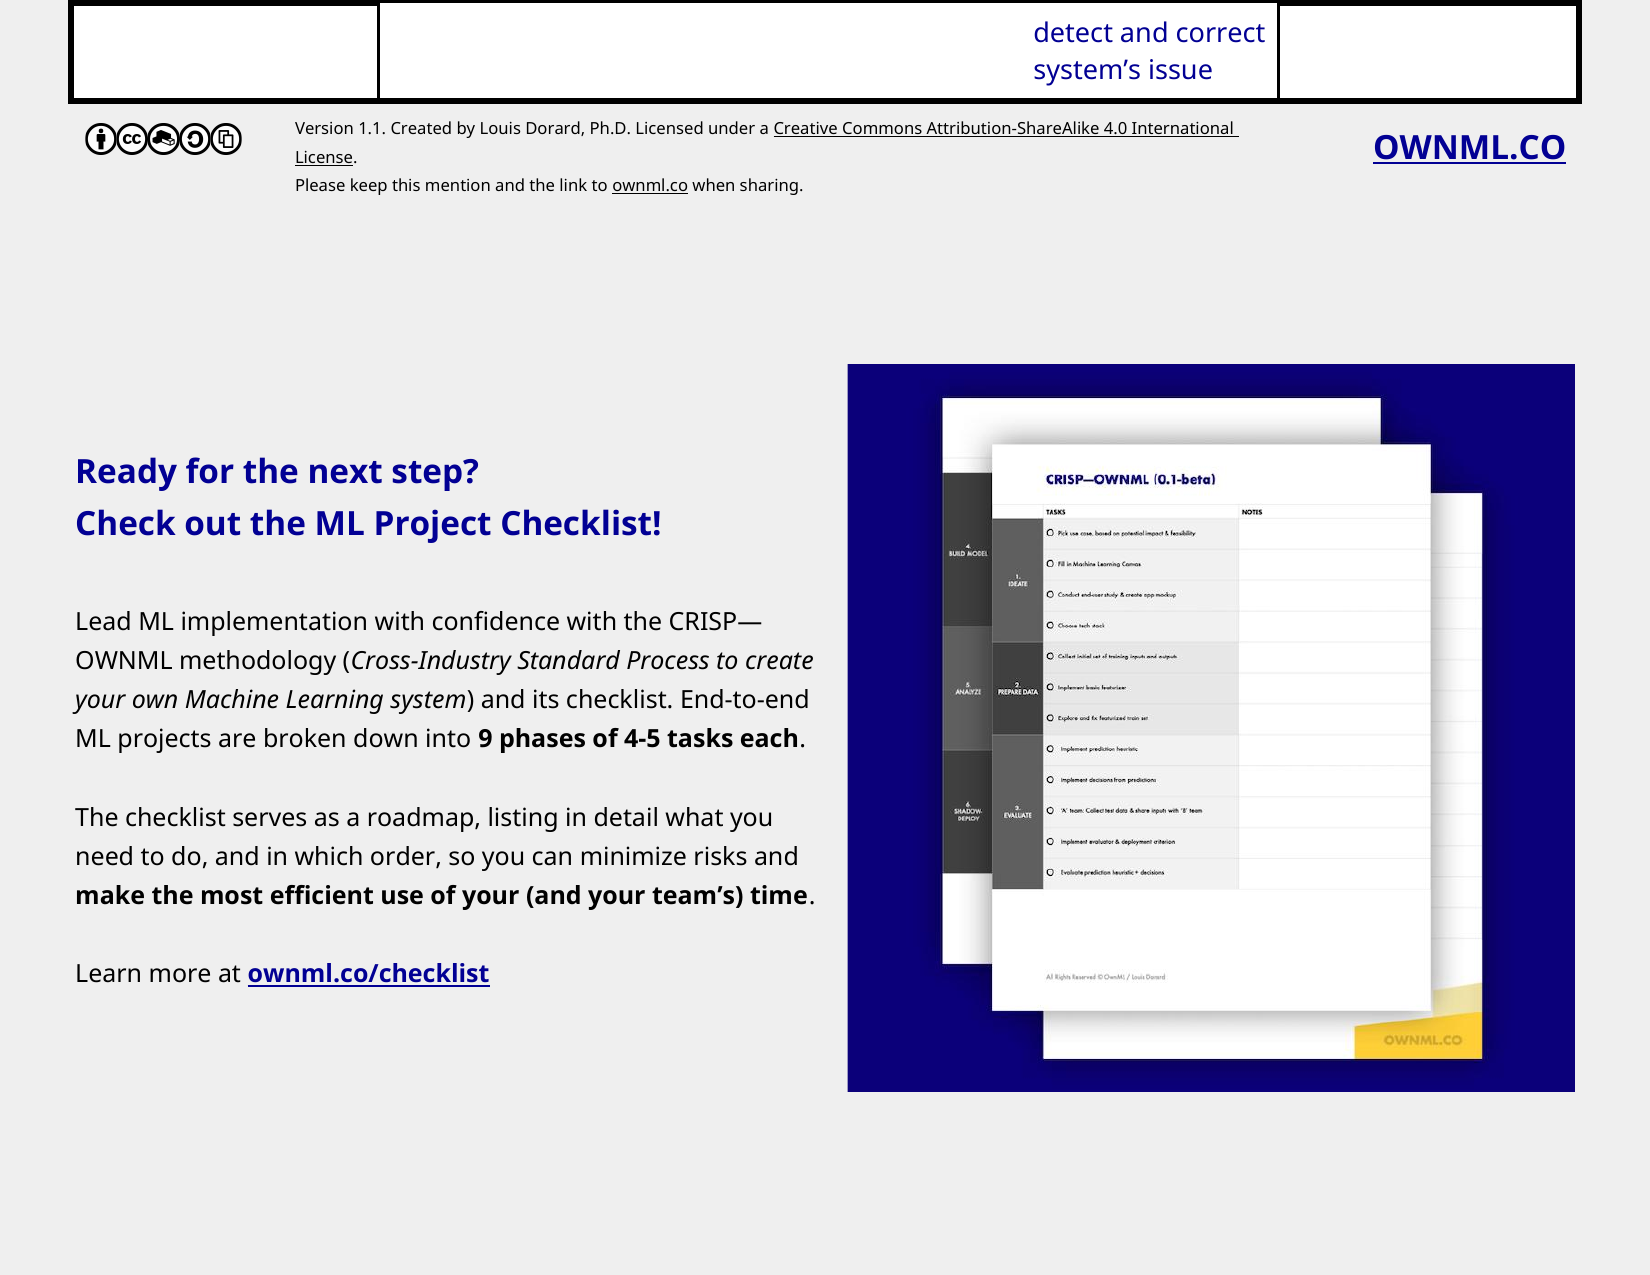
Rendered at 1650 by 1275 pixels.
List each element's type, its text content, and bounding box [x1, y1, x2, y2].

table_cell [979, 3, 1277, 98]
picture [85, 123, 242, 155]
table_cell [1280, 6, 1576, 98]
picture [847, 364, 1575, 1092]
table_header [75, 107, 284, 212]
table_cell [679, 3, 979, 98]
text The checklist serves as a roadmap, listing in detail what you need to do, and in which order, so you can minimize risks and make the most efficient use of your (and your team’s) time. [75, 799, 847, 912]
table_header OWNML.CO [1297, 107, 1577, 212]
subtitle Ready for the next step? Check out the ML Project Checklist! [75, 448, 847, 546]
text Lead ML implementation with confidence with the CRISP—OWNML methodology (Cross-Industry Standard Process to create your own Machine Learning system) and its checklist. End-to-end ML projects are broken down into 9 phases of 4-5 tasks each. [75, 603, 847, 755]
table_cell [380, 3, 679, 98]
table_header Version 1.1. Created by Louis Dorard, Ph.D. Licensed under a Creative Commons Attribution-ShareAlike 4.0 International License. Please keep this mention and the link to ownml.co when sharing. [284, 107, 1297, 212]
table_cell [74, 6, 377, 98]
text Learn more at ownml.co/checklist [75, 956, 847, 990]
